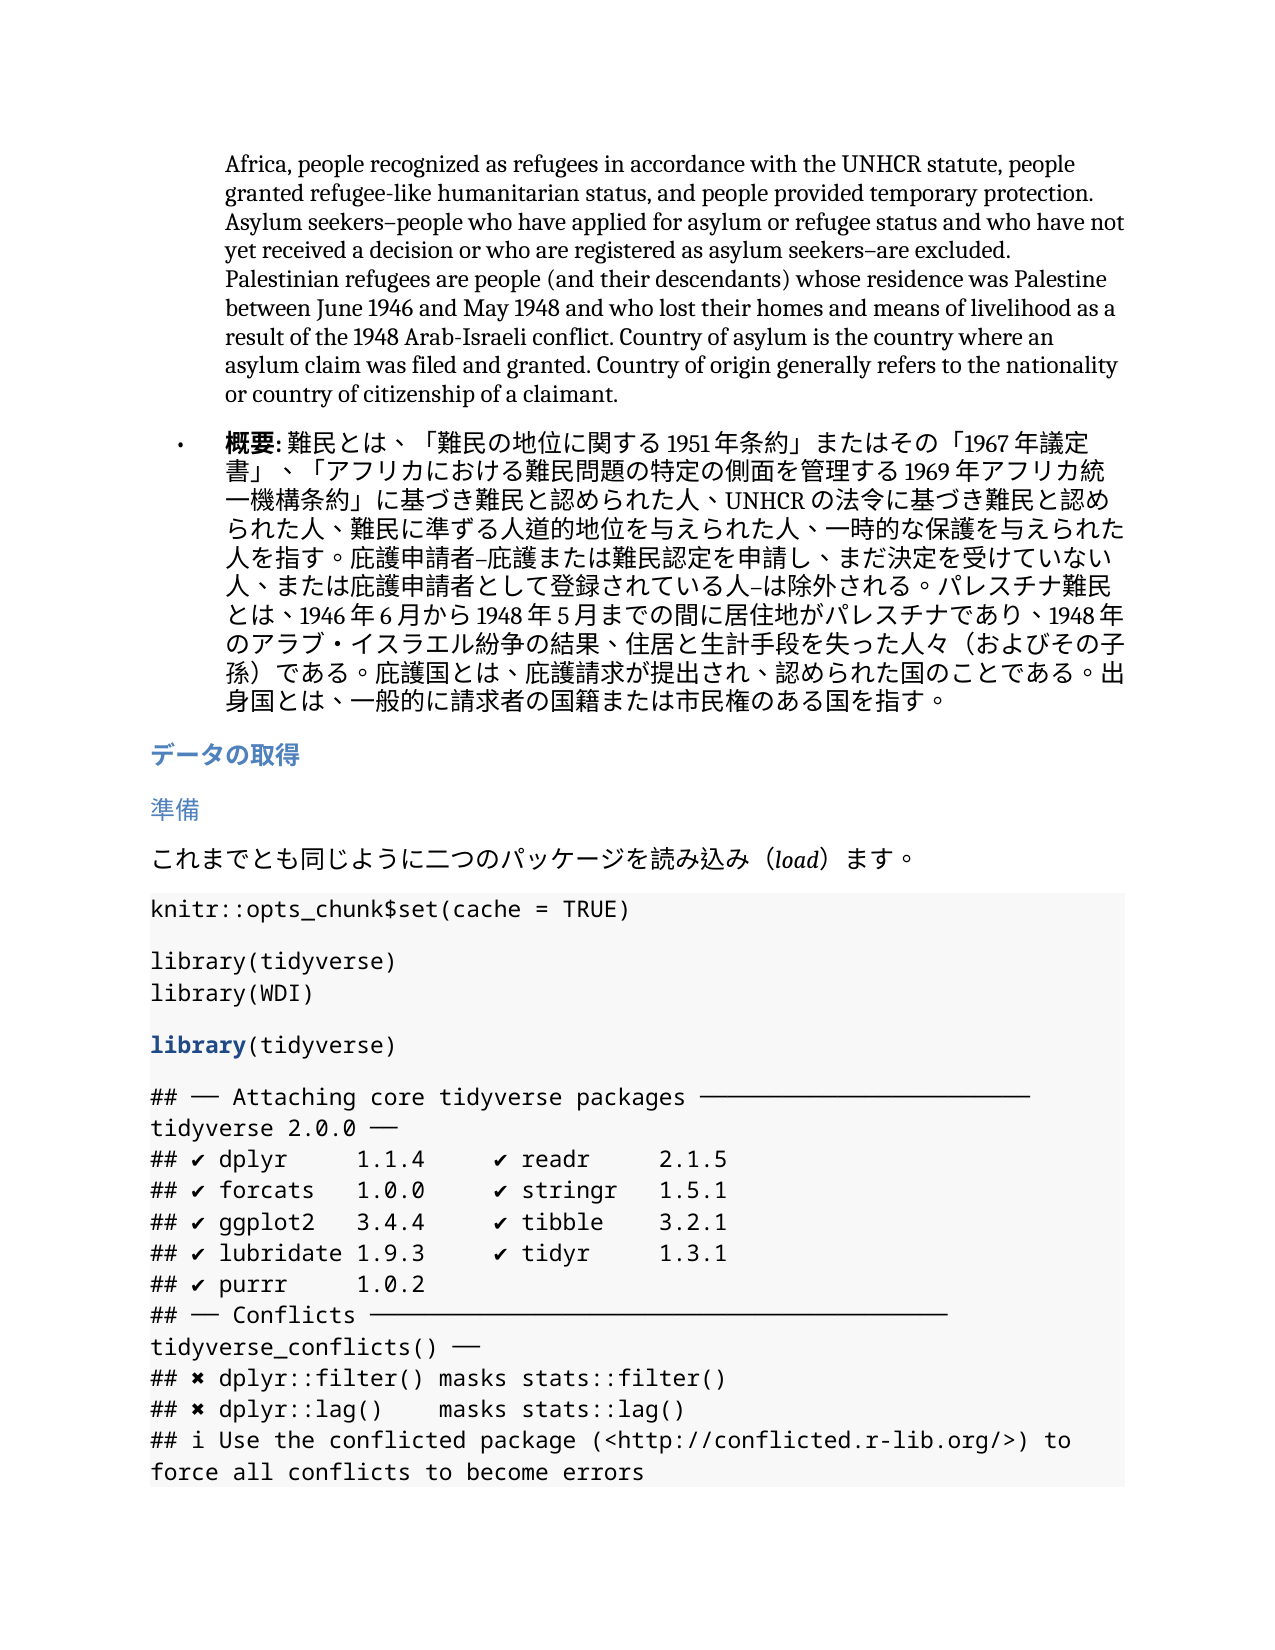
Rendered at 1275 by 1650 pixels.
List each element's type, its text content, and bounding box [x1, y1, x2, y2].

text これまでとも同じように二つのパッケージを読み込み（load）ます。 [150, 846, 1125, 874]
subtitle データの取得 [150, 738, 1125, 772]
text ## ── Attaching core tidyverse packages ──────────────────────── tidyverse 2.0.0 ── ## ✔ dplyr 1.1.4 ✔ readr 2.1.5 ## ✔ forcats 1.0.0 ✔ stringr 1.5.1 ## ✔ ggplot2 3.4.4 ✔ tibble 3.2.1 ## ✔ lubridate 1.9.3 ✔ tidyr 1.3.1 ## ✔ purrr 1.0.2 ## ── Conflicts ────────────────────────────────────────── tidyverse_conflicts() ── ## ✖ dplyr::filter() masks stats::filter() ## ✖ dplyr::lag() masks stats::lag() ## ℹ Use the conflicted package (<http://conflicted.r-lib.org/>) to force all conflicts to become errors [150, 1081, 1125, 1487]
text knitr::opts_chunk$set(cache = TRUE) [150, 893, 1125, 924]
list 概要: 難民とは、「難民の地位に関する1951年条約」またはその「1967年議定書」、「アフリカにおける難民問題の特定の側面を管理する1969年アフリカ統一機構条約」に基づき難民と認められた人、UNHCRの法令に基づき難民と認められた人、難民に準ずる人道的地位を与えられた人、一時的な保護を与えられた人を指す。庇護申請者–庇護または難民認定を申請し、まだ決定を受けていない人、または庇護申請者として登録されている人–は除外される。パレスチナ難民とは、1946年6月から1948年5月までの間に居住地がパレスチナであり、1948年のアラブ・イスラエル紛争の結果、住居と生計手段を失った人々（およびその子孫）である。庇護国とは、庇護請求が提出され、認められた国のことである。出身国とは、一般的に請求者の国籍または市民権のある国を指す。 [175, 429, 1125, 717]
text library(tidyverse) library(WDI) [150, 945, 1125, 1008]
subtitle 準備 [150, 793, 1125, 827]
text library(tidyverse) [150, 1028, 1125, 1060]
